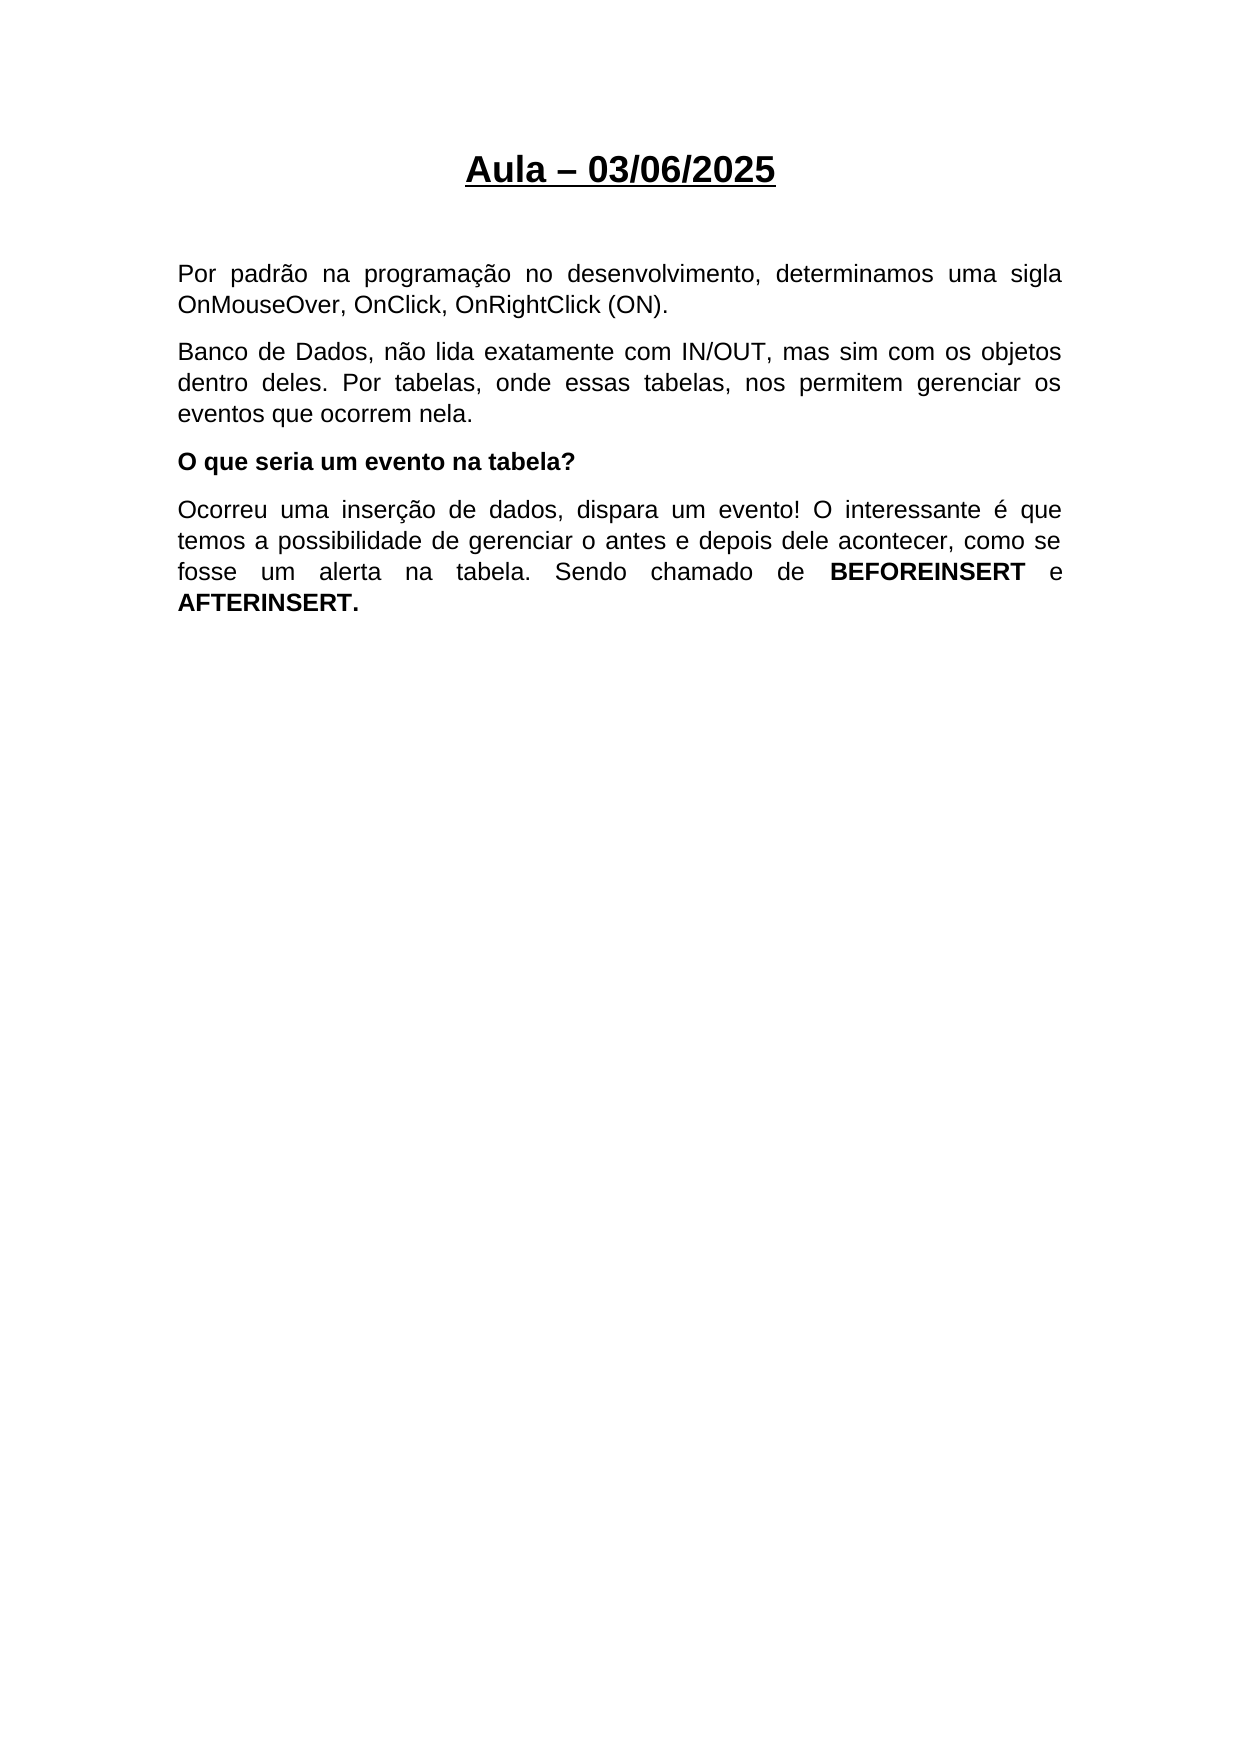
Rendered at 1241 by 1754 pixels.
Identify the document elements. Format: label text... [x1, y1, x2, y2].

text Banco de Dados, não lida exatamente com IN/OUT, mas sim com os objetos dentro deles. Por tabelas, onde essas tabelas, nos permitem gerenciar os eventos que ocorrem nela. [177, 337, 1063, 428]
text O que seria um evento na tabela? [177, 447, 1063, 476]
text Aula – 03/06/2025 [177, 148, 1063, 191]
text Ocorreu uma inserção de dados, dispara um evento! O interessante é que temos a possibilidade de gerenciar o antes e depois dele acontecer, como se fosse um alerta na tabela. Sendo chamado de BEFOREINSERT e AFTERINSERT. [177, 495, 1063, 617]
text Por padrão na programação no desenvolvimento, determinamos uma sigla OnMouseOver, OnClick, OnRightClick (ON). [177, 258, 1063, 318]
